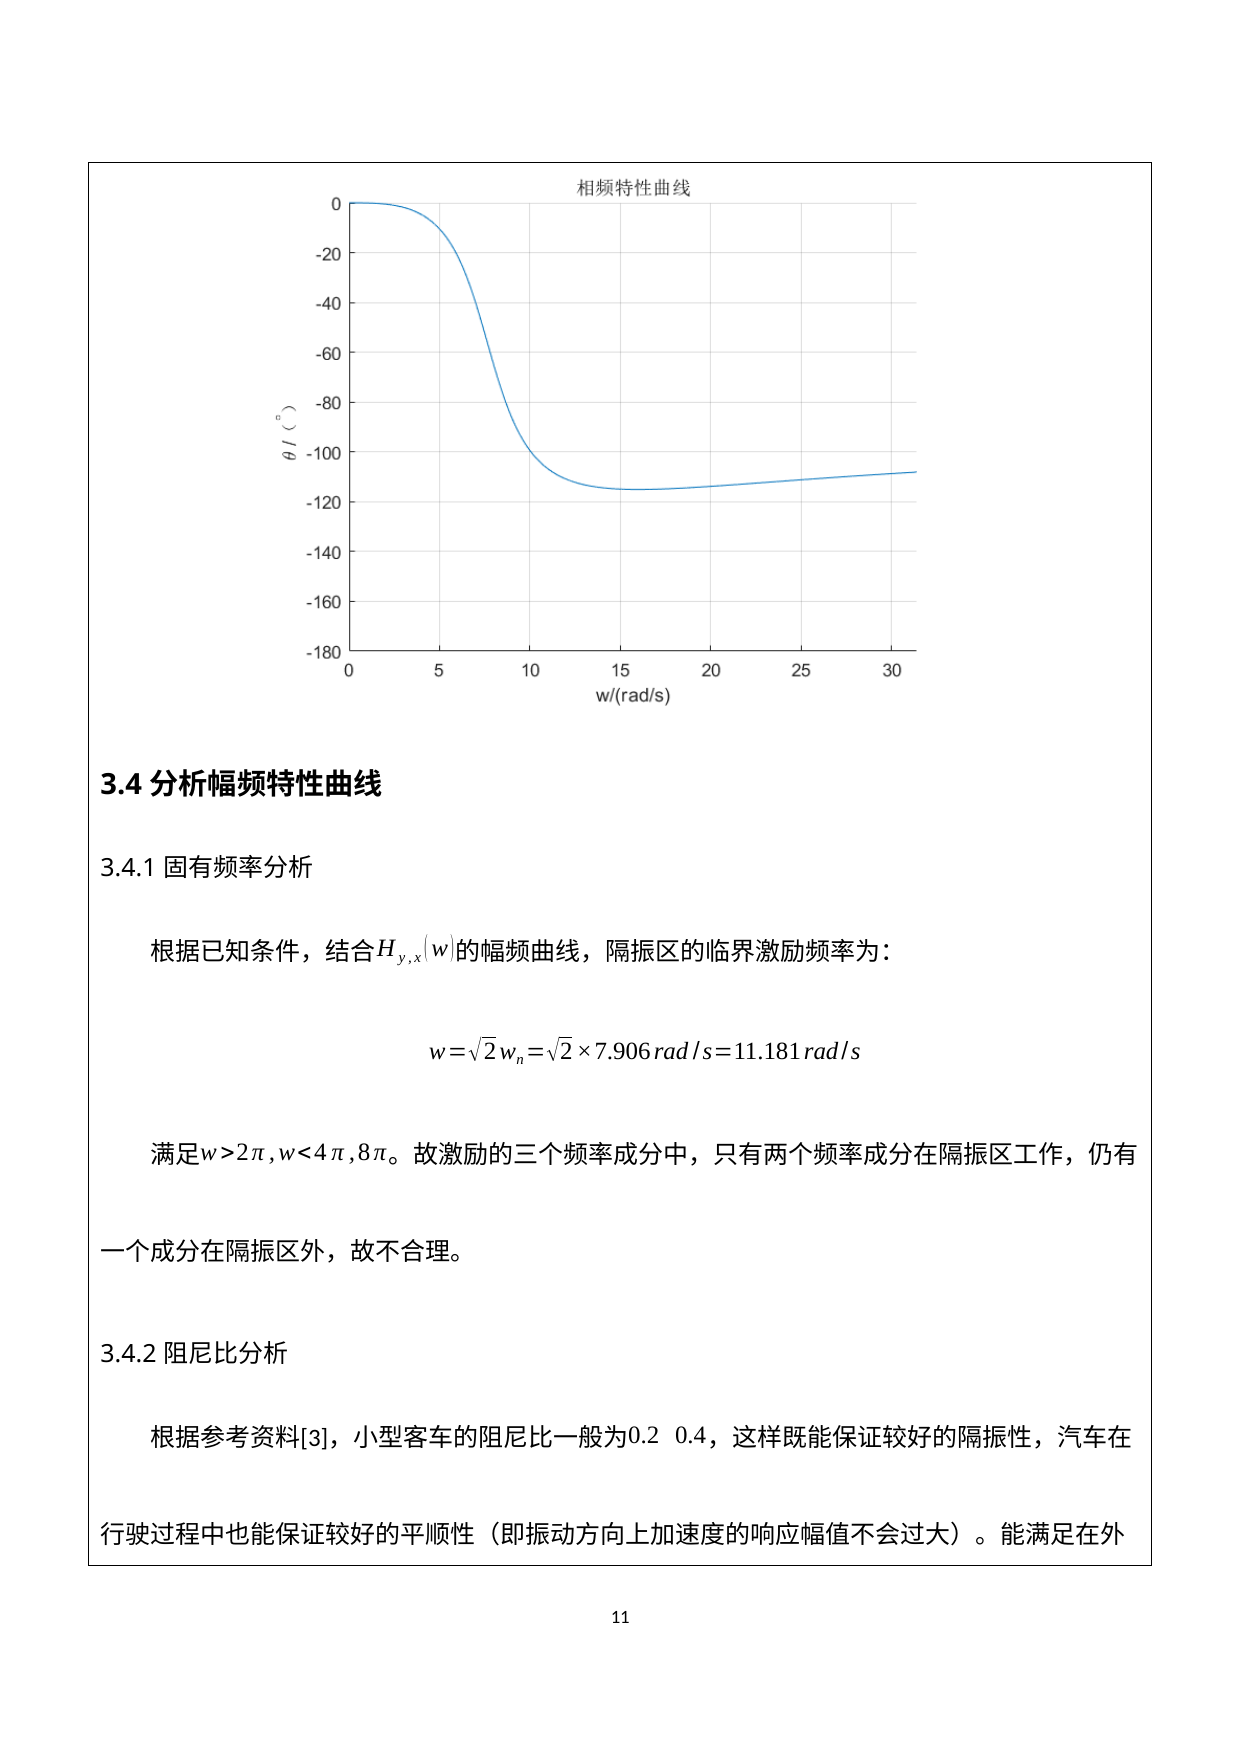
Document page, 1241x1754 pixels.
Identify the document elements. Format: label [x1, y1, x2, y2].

table_header [89, 163, 1151, 1565]
picture [254, 163, 986, 712]
